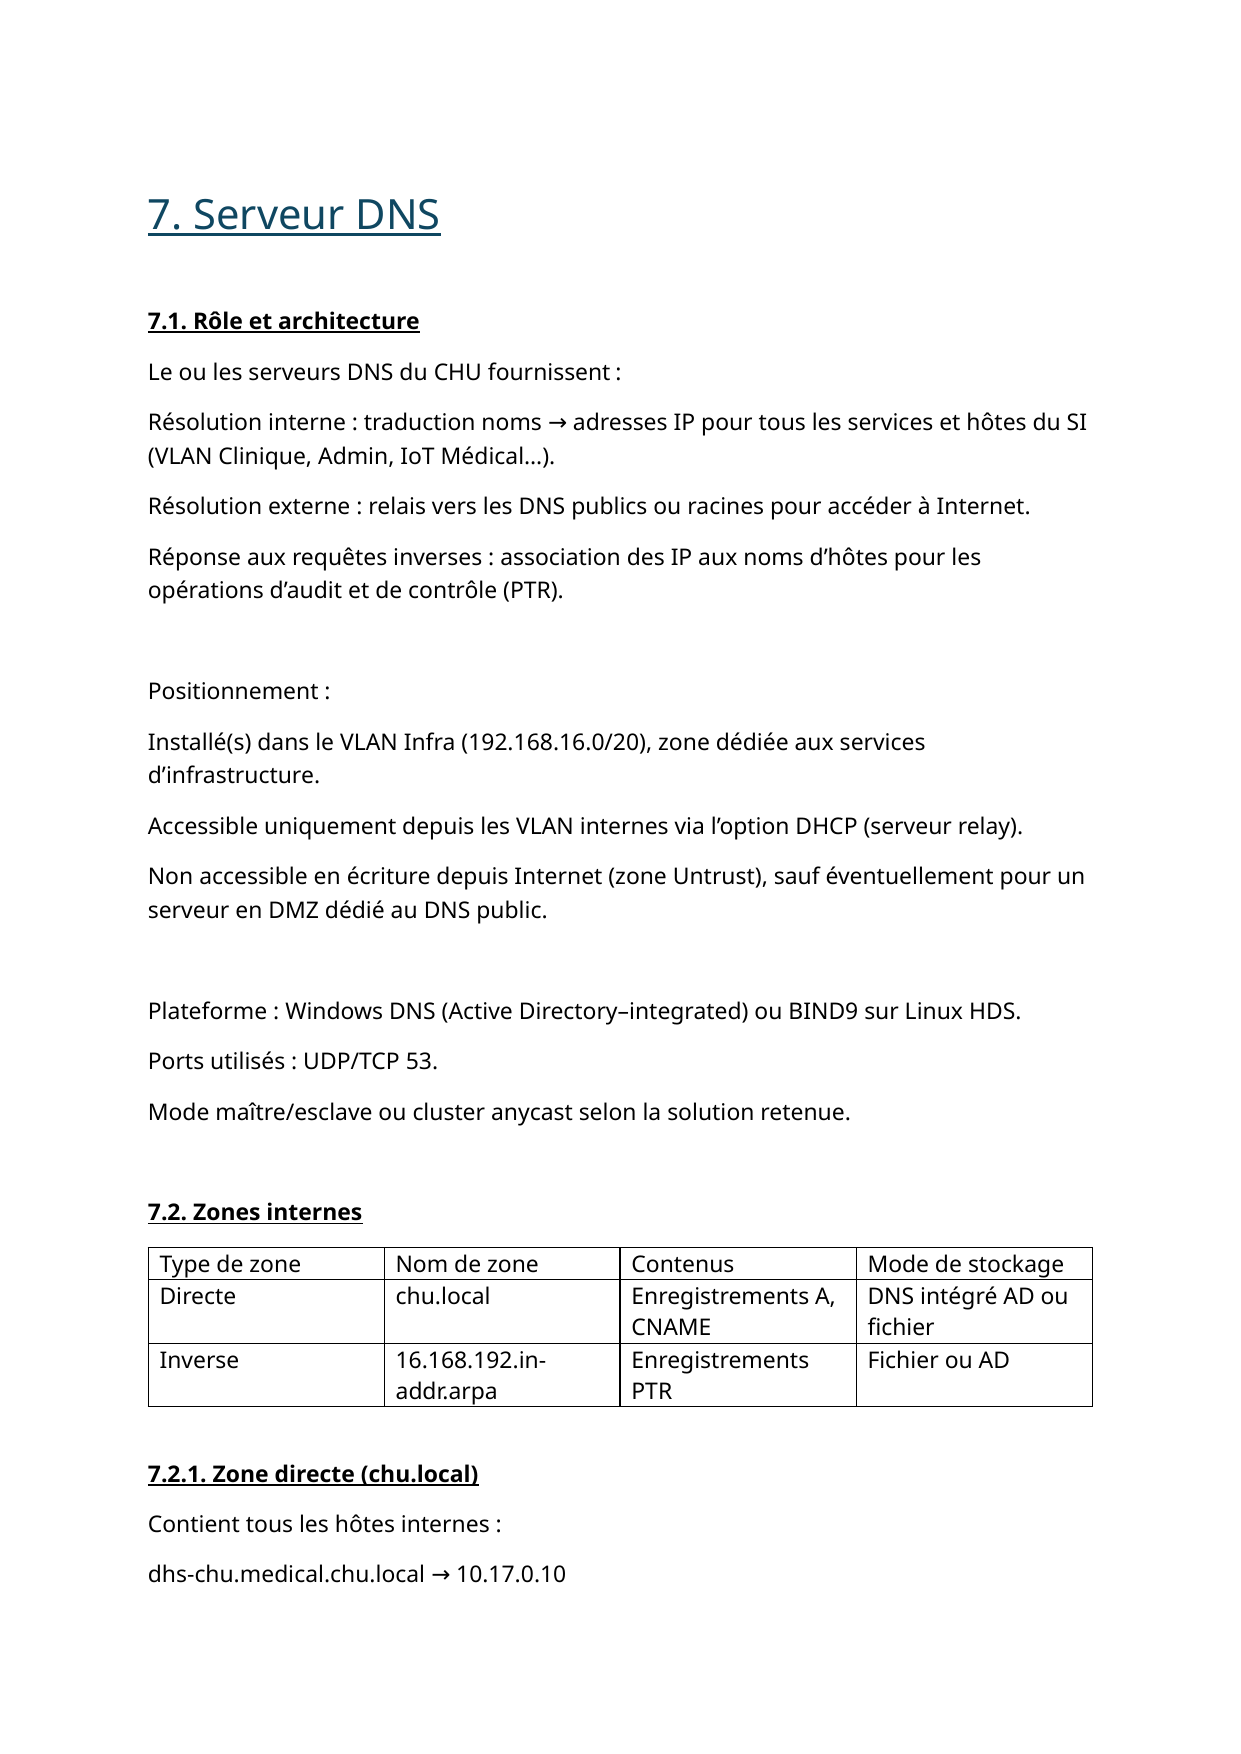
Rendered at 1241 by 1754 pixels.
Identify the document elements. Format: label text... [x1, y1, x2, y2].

text Accessible uniquement depuis les VLAN internes via l’option DHCP (serveur relay). [148, 810, 1093, 841]
text 7.2.1. Zone directe (chu.local) [148, 1458, 1093, 1489]
text Installé(s) dans le VLAN Infra (192.168.16.0/20), zone dédiée aux services d’infrastructure. [148, 726, 1093, 791]
text Résolution externe : relais vers les DNS publics ou racines pour accéder à Internet. [148, 490, 1093, 521]
text Non accessible en écriture depuis Internet (zone Untrust), sauf éventuellement pour un serveur en DMZ dédié au DNS public. [148, 860, 1093, 925]
text Mode maître/esclave ou cluster anycast selon la solution retenue. [148, 1096, 1093, 1127]
text dhs-chu.medical.chu.local → 10.17.0.10 [148, 1558, 1093, 1590]
table_cell Fichier ou AD [857, 1344, 1092, 1406]
table_header Mode de stockage [857, 1248, 1092, 1279]
table_header Nom de zone [385, 1248, 619, 1279]
text Réponse aux requêtes inverses : association des IP aux noms d’hôtes pour les opérations d’audit et de contrôle (PTR). [148, 541, 1093, 606]
text Ports utilisés : UDP/TCP 53. [148, 1045, 1093, 1076]
text Positionnement : [148, 675, 1093, 706]
text 7.2. Zones internes [148, 1196, 1093, 1228]
table_header Type de zone [149, 1248, 384, 1279]
text Plateforme : Windows DNS (Active Directory–integrated) ou BIND9 sur Linux HDS. [148, 995, 1093, 1026]
text Résolution interne : traduction noms → adresses IP pour tous les services et hôtes du SI (VLAN Clinique, Admin, IoT Médical…). [148, 406, 1093, 471]
table_cell 16.168.192.in-addr.arpa [385, 1344, 619, 1406]
table_header Contenus [621, 1248, 856, 1279]
table_cell Inverse [149, 1344, 384, 1406]
table_cell Enregistrements PTR [621, 1344, 856, 1406]
text 7.1. Rôle et architecture [148, 305, 1093, 336]
text Le ou les serveurs DNS du CHU fournissent : [148, 356, 1093, 387]
table_cell Enregistrements A, CNAME [621, 1280, 856, 1343]
subtitle 7. Serveur DNS [148, 185, 1093, 242]
table_cell chu.local [385, 1280, 619, 1343]
text Contient tous les hôtes internes : [148, 1508, 1093, 1539]
table_cell DNS intégré AD ou fichier [857, 1280, 1092, 1343]
table_cell Directe [149, 1280, 384, 1343]
